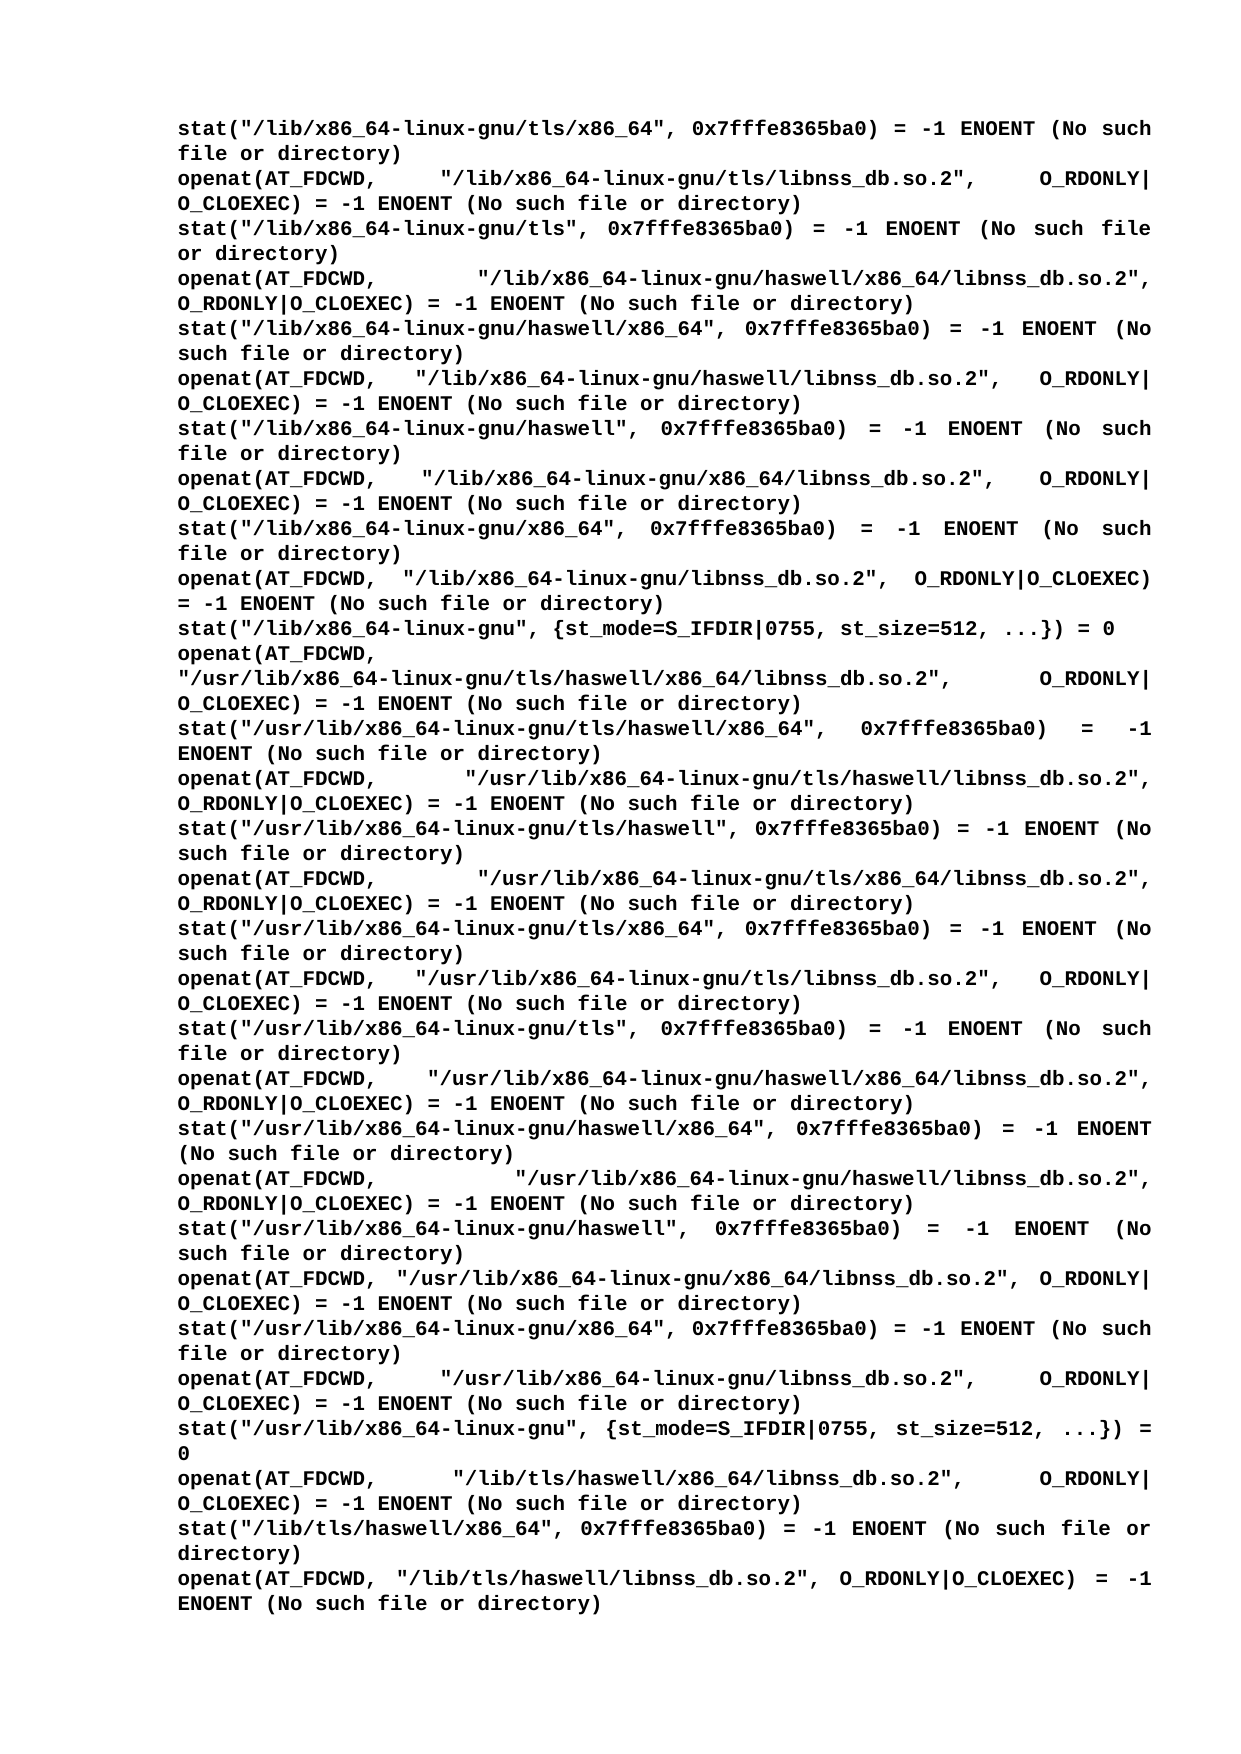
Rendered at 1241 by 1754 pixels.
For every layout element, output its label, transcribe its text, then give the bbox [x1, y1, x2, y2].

text stat("/usr/lib/x86_64-linux-gnu/tls/haswell/x86_64", 0x7fffe8365ba0) = -1 ENOENT (No such file or directory) [177, 718, 1152, 767]
text openat(AT_FDCWD, "/lib/x86_64-linux-gnu/x86_64/libnss_db.so.2", O_RDONLY|O_CLOEXEC) = -1 ENOENT (No such file or directory) [177, 468, 1152, 517]
text stat("/usr/lib/x86_64-linux-gnu/tls", 0x7fffe8365ba0) = -1 ENOENT (No such file or directory) [177, 1018, 1152, 1067]
text openat(AT_FDCWD, "/lib/x86_64-linux-gnu/tls/libnss_db.so.2", O_RDONLY|O_CLOEXEC) = -1 ENOENT (No such file or directory) [177, 168, 1152, 217]
text stat("/lib/x86_64-linux-gnu/tls/x86_64", 0x7fffe8365ba0) = -1 ENOENT (No such file or directory) [177, 118, 1152, 167]
text stat("/lib/x86_64-linux-gnu/x86_64", 0x7fffe8365ba0) = -1 ENOENT (No such file or directory) [177, 518, 1152, 567]
text openat(AT_FDCWD, "/usr/lib/x86_64-linux-gnu/haswell/libnss_db.so.2", O_RDONLY|O_CLOEXEC) = -1 ENOENT (No such file or directory) [177, 1168, 1152, 1217]
text openat(AT_FDCWD, "/usr/lib/x86_64-linux-gnu/tls/haswell/libnss_db.so.2", O_RDONLY|O_CLOEXEC) = -1 ENOENT (No such file or directory) [177, 768, 1152, 817]
text openat(AT_FDCWD, "/usr/lib/x86_64-linux-gnu/libnss_db.so.2", O_RDONLY|O_CLOEXEC) = -1 ENOENT (No such file or directory) [177, 1368, 1152, 1417]
text stat("/usr/lib/x86_64-linux-gnu", {st_mode=S_IFDIR|0755, st_size=512, ...}) = 0 [177, 1418, 1152, 1467]
text stat("/usr/lib/x86_64-linux-gnu/tls/x86_64", 0x7fffe8365ba0) = -1 ENOENT (No such file or directory) [177, 918, 1152, 967]
text stat("/lib/tls/haswell/x86_64", 0x7fffe8365ba0) = -1 ENOENT (No such file or directory) [177, 1518, 1152, 1567]
text stat("/usr/lib/x86_64-linux-gnu/haswell/x86_64", 0x7fffe8365ba0) = -1 ENOENT (No such file or directory) [177, 1118, 1152, 1167]
text stat("/lib/x86_64-linux-gnu", {st_mode=S_IFDIR|0755, st_size=512, ...}) = 0 [177, 618, 1152, 642]
text openat(AT_FDCWD, "/usr/lib/x86_64-linux-gnu/tls/haswell/x86_64/libnss_db.so.2", O_RDONLY|O_CLOEXEC) = -1 ENOENT (No such file or directory) [177, 643, 1152, 717]
text openat(AT_FDCWD, "/usr/lib/x86_64-linux-gnu/haswell/x86_64/libnss_db.so.2", O_RDONLY|O_CLOEXEC) = -1 ENOENT (No such file or directory) [177, 1068, 1152, 1117]
text stat("/lib/x86_64-linux-gnu/haswell", 0x7fffe8365ba0) = -1 ENOENT (No such file or directory) [177, 418, 1152, 467]
text openat(AT_FDCWD, "/usr/lib/x86_64-linux-gnu/tls/x86_64/libnss_db.so.2", O_RDONLY|O_CLOEXEC) = -1 ENOENT (No such file or directory) [177, 868, 1152, 917]
text openat(AT_FDCWD, "/lib/tls/haswell/x86_64/libnss_db.so.2", O_RDONLY|O_CLOEXEC) = -1 ENOENT (No such file or directory) [177, 1468, 1152, 1517]
text stat("/lib/x86_64-linux-gnu/tls", 0x7fffe8365ba0) = -1 ENOENT (No such file or directory) [177, 218, 1152, 267]
text stat("/lib/x86_64-linux-gnu/haswell/x86_64", 0x7fffe8365ba0) = -1 ENOENT (No such file or directory) [177, 318, 1152, 367]
text openat(AT_FDCWD, "/lib/tls/haswell/libnss_db.so.2", O_RDONLY|O_CLOEXEC) = -1 ENOENT (No such file or directory) [177, 1568, 1152, 1617]
text openat(AT_FDCWD, "/usr/lib/x86_64-linux-gnu/tls/libnss_db.so.2", O_RDONLY|O_CLOEXEC) = -1 ENOENT (No such file or directory) [177, 968, 1152, 1017]
text openat(AT_FDCWD, "/lib/x86_64-linux-gnu/haswell/libnss_db.so.2", O_RDONLY|O_CLOEXEC) = -1 ENOENT (No such file or directory) [177, 368, 1152, 417]
text stat("/usr/lib/x86_64-linux-gnu/x86_64", 0x7fffe8365ba0) = -1 ENOENT (No such file or directory) [177, 1318, 1152, 1367]
text openat(AT_FDCWD, "/lib/x86_64-linux-gnu/libnss_db.so.2", O_RDONLY|O_CLOEXEC) = -1 ENOENT (No such file or directory) [177, 568, 1152, 617]
text openat(AT_FDCWD, "/lib/x86_64-linux-gnu/haswell/x86_64/libnss_db.so.2", O_RDONLY|O_CLOEXEC) = -1 ENOENT (No such file or directory) [177, 268, 1152, 317]
text stat("/usr/lib/x86_64-linux-gnu/haswell", 0x7fffe8365ba0) = -1 ENOENT (No such file or directory) [177, 1218, 1152, 1267]
text openat(AT_FDCWD, "/usr/lib/x86_64-linux-gnu/x86_64/libnss_db.so.2", O_RDONLY|O_CLOEXEC) = -1 ENOENT (No such file or directory) [177, 1268, 1152, 1317]
text stat("/usr/lib/x86_64-linux-gnu/tls/haswell", 0x7fffe8365ba0) = -1 ENOENT (No such file or directory) [177, 818, 1152, 867]
